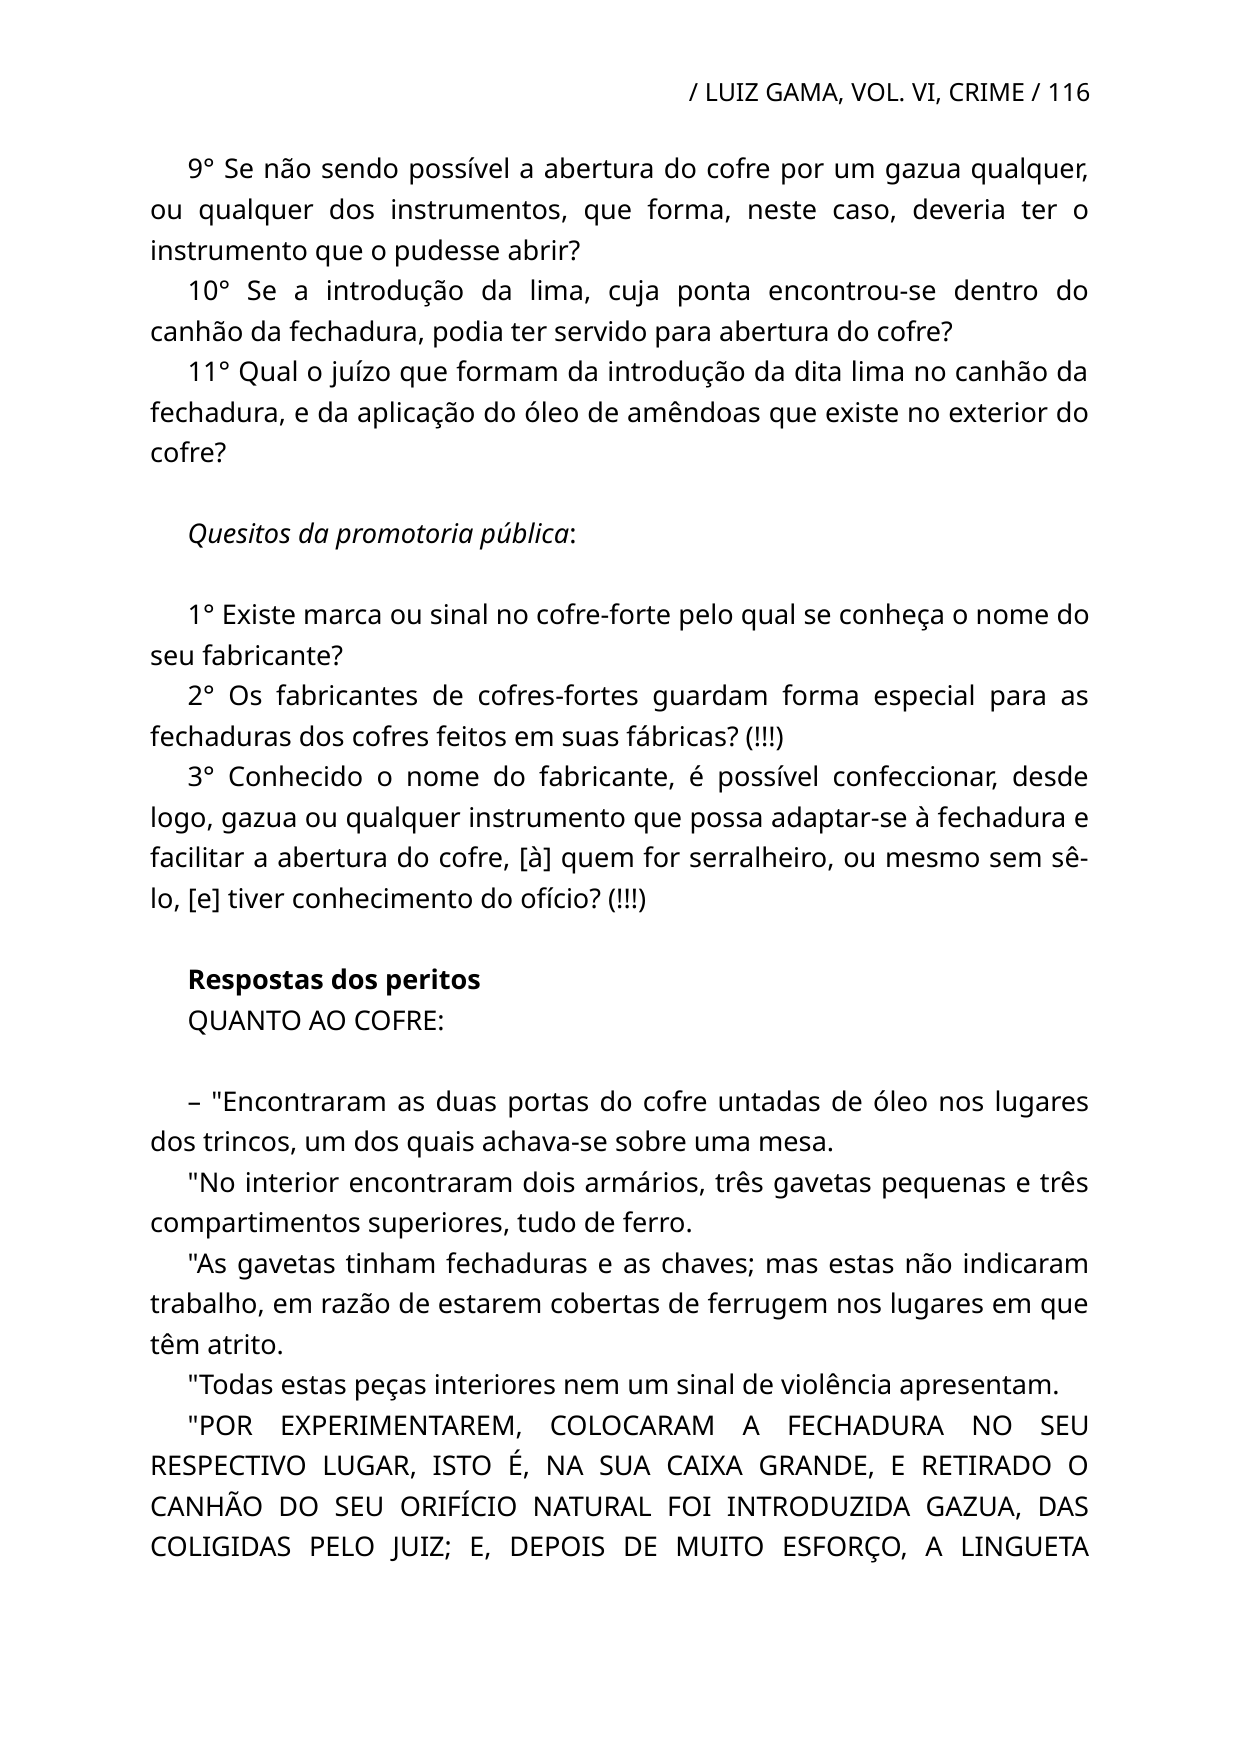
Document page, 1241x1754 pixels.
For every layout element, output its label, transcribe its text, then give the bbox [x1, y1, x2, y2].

text 2° Os fabricantes de cofres-fortes guardam forma especial para as fechaduras dos cofres feitos em suas fábricas? (!!!) [150, 677, 1090, 754]
text 3° Conhecido o nome do fabricante, é possível confeccionar, desde logo, gazua ou qualquer instrumento que possa adaptar-se à fechadura e facilitar a abertura do cofre, [à] quem for serralheiro, ou mesmo sem sê-lo, [e] tiver conhecimento do ofício? (!!!) [150, 758, 1090, 916]
text Respostas dos peritos [150, 960, 1090, 997]
text 11° Qual o juízo que formam da introdução da dita lima no canhão da fechadura, e da aplicação do óleo de amêndoas que existe no exterior do cofre? [150, 353, 1090, 471]
text 9° Se não sendo possível a abertura do cofre por um gazua qualquer, ou qualquer dos instrumentos, que forma, neste caso, deveria ter o instrumento que o pudesse abrir? [150, 150, 1090, 268]
text 1° Existe marca ou sinal no cofre-forte pelo qual se conheça o nome do seu fabricante? [150, 596, 1090, 673]
text "As gavetas tinham fechaduras e as chaves; mas estas não indicaram trabalho, em razão de estarem cobertas de ferrugem nos lugares em que têm atrito. [150, 1244, 1090, 1362]
text Quesitos da promotoria pública: [150, 515, 1090, 552]
text 10° Se a introdução da lima, cuja ponta encontrou-se dentro do canhão da fechadura, podia ter servido para abertura do cofre? [150, 272, 1090, 349]
text – "Encontraram as duas portas do cofre untadas de óleo nos lugares dos trincos, um dos quais achava-se sobre uma mesa. [150, 1082, 1090, 1159]
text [150, 1406, 1090, 1564]
text "Todas estas peças interiores nem um sinal de violência apresentam. [150, 1366, 1090, 1402]
text "No interior encontraram dois armários, três gavetas pequenas e três compartimentos superiores, tudo de ferro. [150, 1163, 1090, 1240]
text QUANTO AO COFRE: [150, 1001, 1090, 1038]
